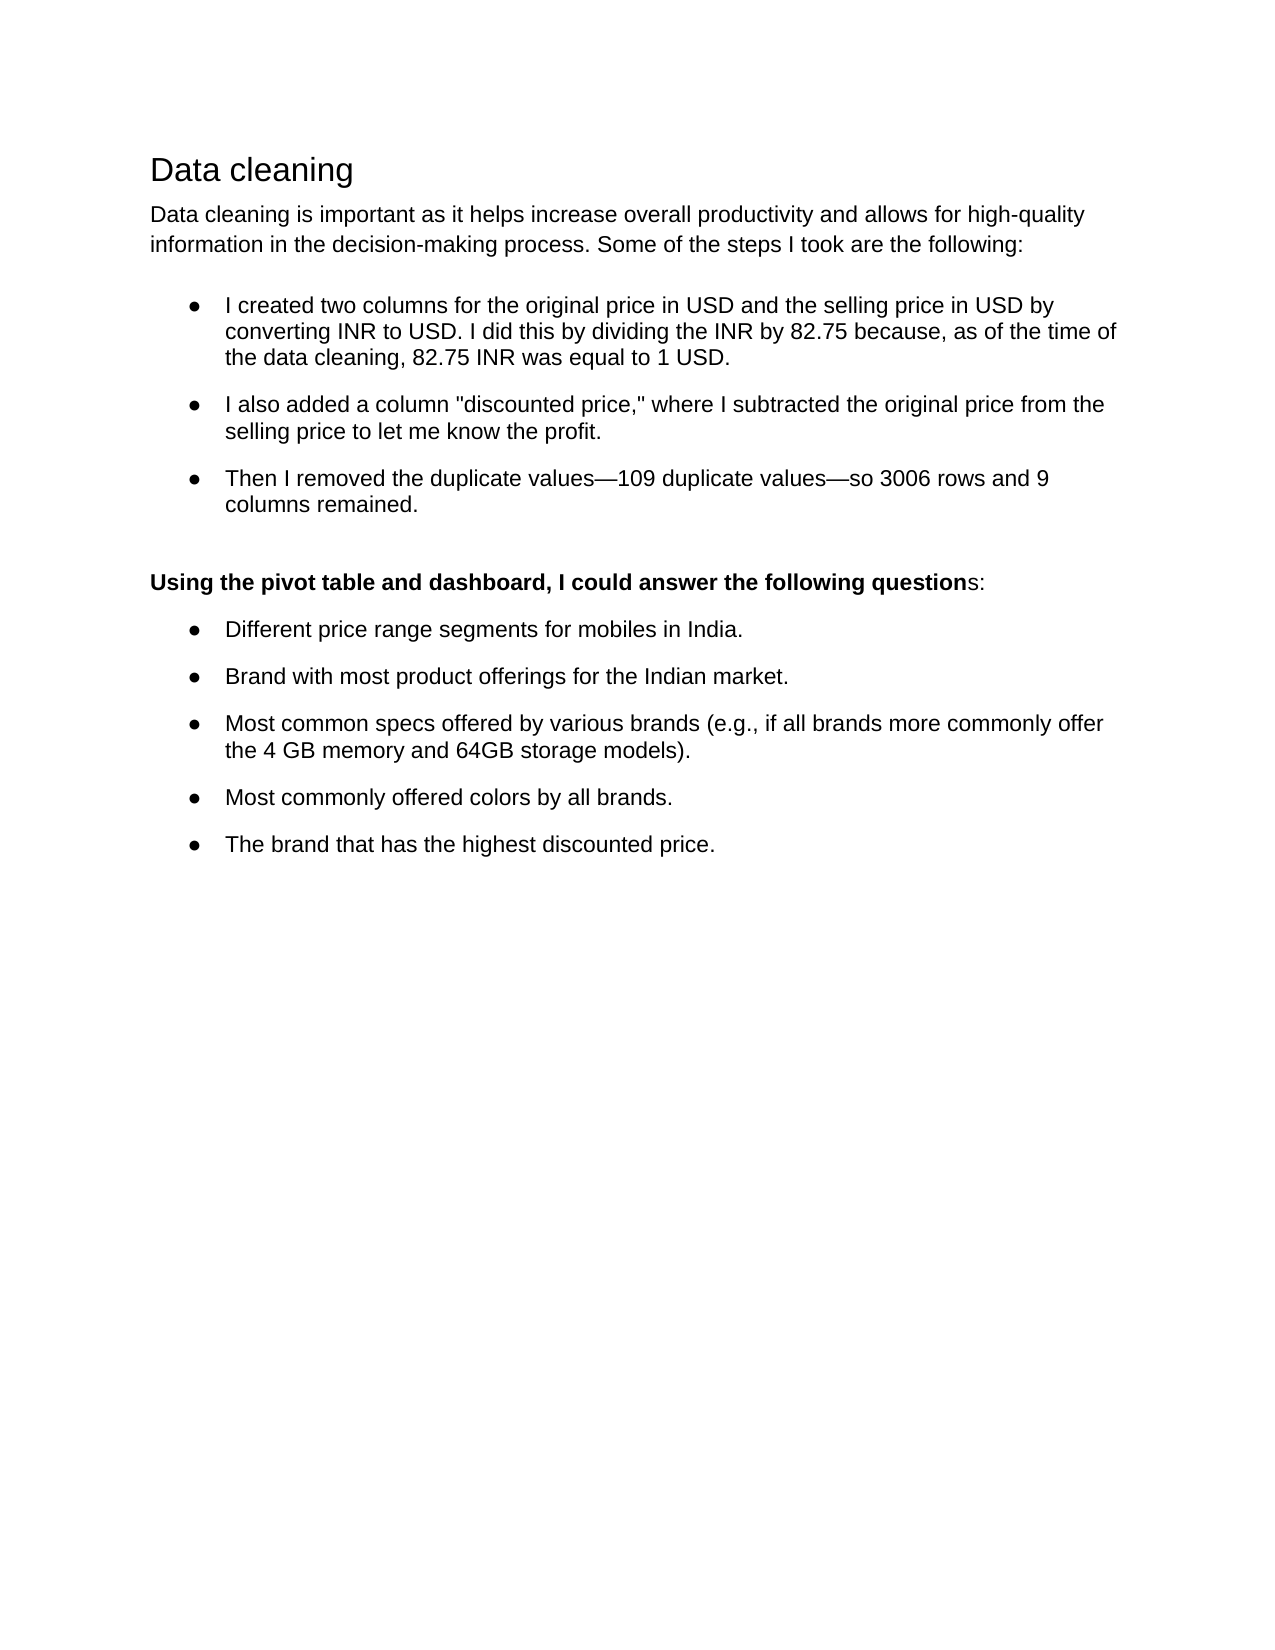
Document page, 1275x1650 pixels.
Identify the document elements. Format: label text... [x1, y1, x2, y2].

subtitle Data cleaning [150, 150, 1125, 188]
list Most commonly offered colors by all brands. [187, 784, 1125, 810]
list The brand that has the highest discounted price. [187, 831, 1125, 857]
list Different price range segments for mobiles in India. [187, 616, 1125, 642]
text Data cleaning is important as it helps increase overall productivity and allows for high-quality information in the decision-making process. Some of the steps I took are the following: [150, 201, 1125, 257]
list Then I removed the duplicate values—109 duplicate values—so 3006 rows and 9 columns remained. [187, 465, 1125, 518]
text Using the pivot table and dashboard, I could answer the following questions: [150, 569, 1125, 595]
list I also added a column "discounted price," where I subtracted the original price from the selling price to let me know the profit. [187, 391, 1125, 444]
list I created two columns for the original price in USD and the selling price in USD by converting INR to USD. I did this by dividing the INR by 82.75 because, as of the time of the data cleaning, 82.75 INR was equal to 1 USD. [187, 292, 1125, 371]
list Brand with most product offerings for the Indian market. [187, 663, 1125, 689]
list Most common specs offered by various brands (e.g., if all brands more commonly offer the 4 GB memory and 64GB storage models). [187, 710, 1125, 763]
